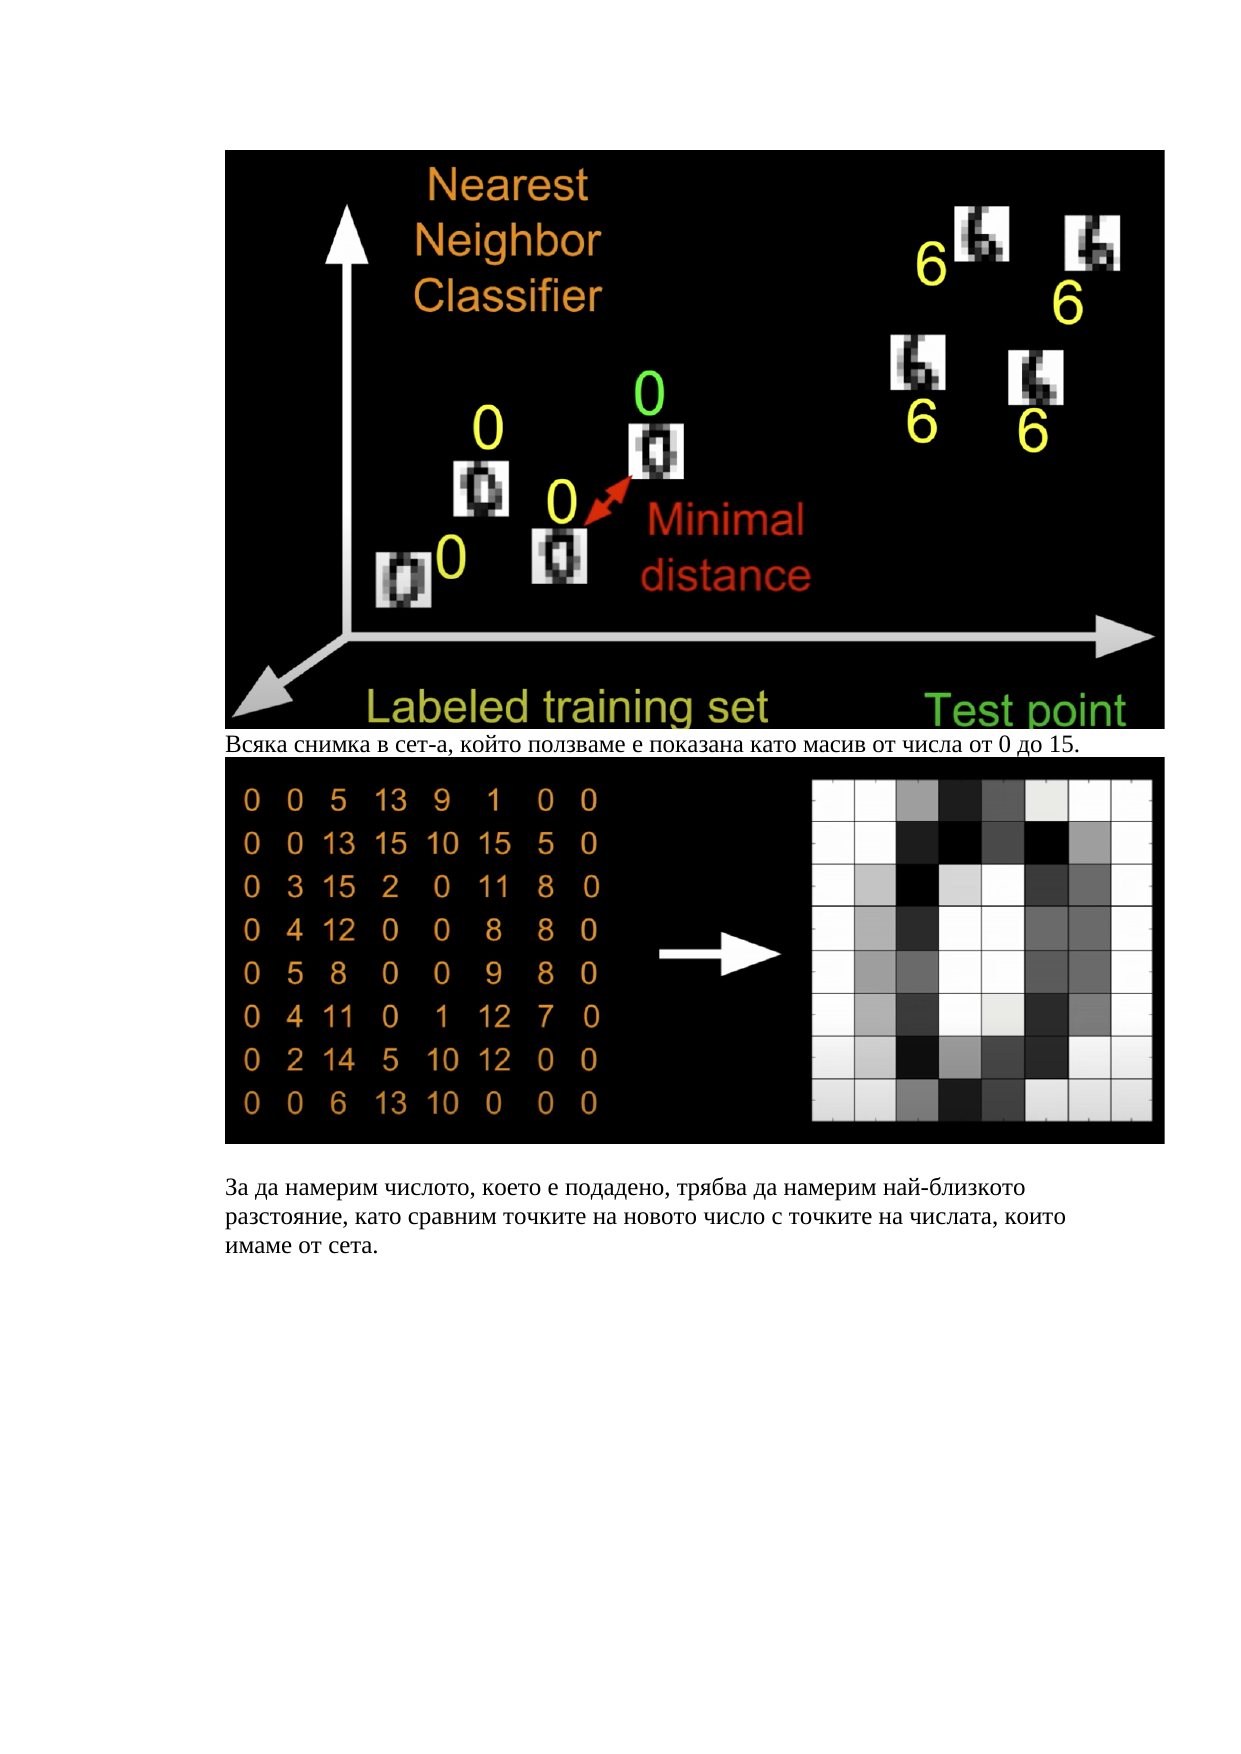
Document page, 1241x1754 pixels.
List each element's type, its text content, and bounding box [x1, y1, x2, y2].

picture [225, 757, 1165, 1144]
list Всяка снимка в сет-а, който ползваме е показана като масив от числа от 0 до 15. [225, 729, 1090, 757]
picture [225, 150, 1165, 729]
list За да намерим числото, което е подадено, трябва да намерим най-близкото разстояние, като сравним точките на новото число с точките на числата, които имаме от сета. [225, 1172, 1090, 1258]
